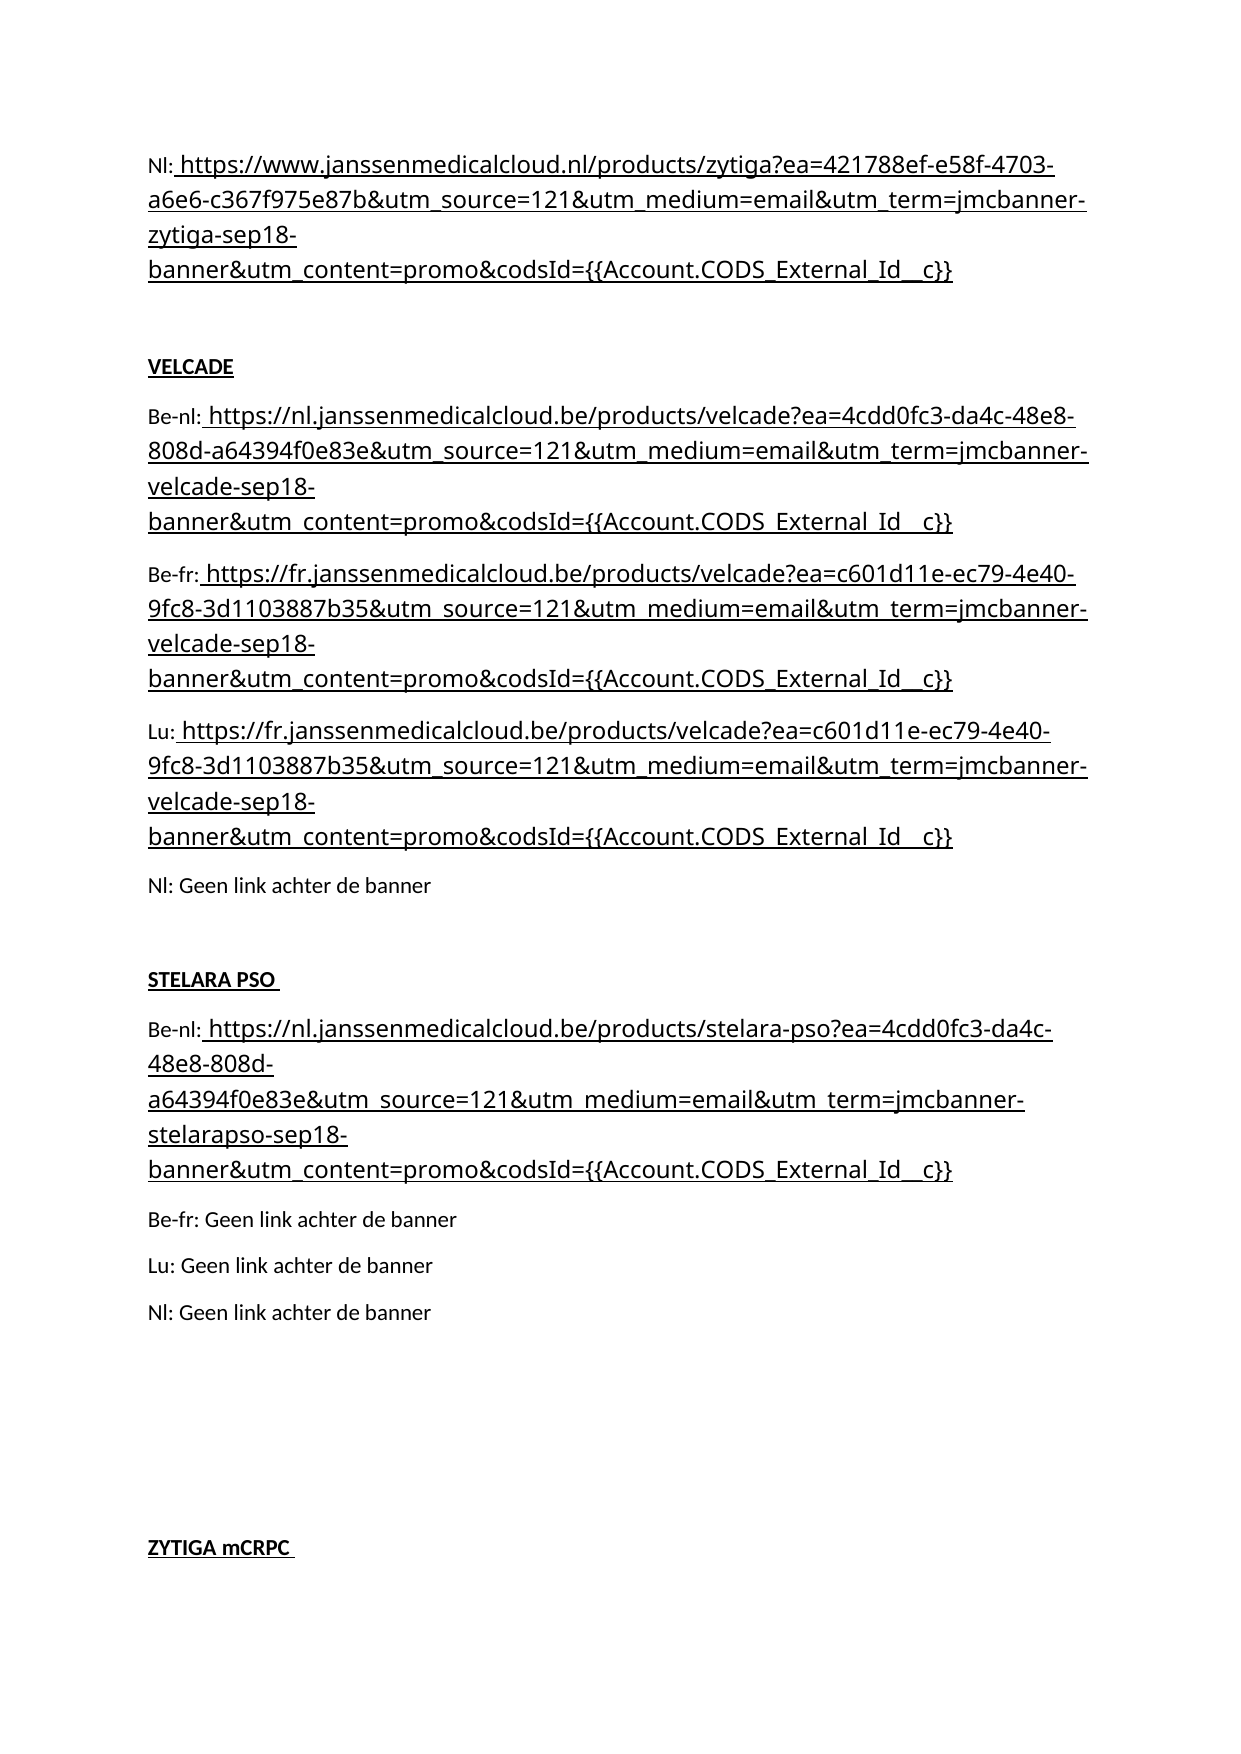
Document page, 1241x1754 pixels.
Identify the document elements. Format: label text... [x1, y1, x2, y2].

text STELARA PSO [148, 965, 1093, 993]
text Nl: Geen link achter de banner [148, 1298, 1093, 1326]
text ZYTIGA mCRPC [148, 1533, 1093, 1561]
text Nl: https://www.janssenmedicalcloud.nl/products/zytiga?ea=421788ef-e58f-4703-a6e6-c367f975e87b&utm_source=121&utm_medium=email&utm_term=jmcbanner-zytiga-sep18-banner&utm_content=promo&codsId={{Account.CODS_External_Id__c}} [148, 148, 1093, 286]
text Nl: Geen link achter de banner [148, 871, 1093, 899]
text Lu: Geen link achter de banner [148, 1252, 1093, 1279]
text Be-nl: https://nl.janssenmedicalcloud.be/products/velcade?ea=4cdd0fc3-da4c-48e8-808d-a64394f0e83e&utm_source=121&utm_medium=email&utm_term=jmcbanner-velcade-sep18-banner&utm_content=promo&codsId={{Account.CODS_External_Id__c}} [148, 399, 1093, 537]
text Be-fr: Geen link achter de banner [148, 1205, 1093, 1233]
text Be-fr: https://fr.janssenmedicalcloud.be/products/velcade?ea=c601d11e-ec79-4e40-9fc8-3d1103887b35&utm_source=121&utm_medium=email&utm_term=jmcbanner-velcade-sep18-banner&utm_content=promo&codsId={{Account.CODS_External_Id__c}} [148, 556, 1093, 694]
text Lu: https://fr.janssenmedicalcloud.be/products/velcade?ea=c601d11e-ec79-4e40-9fc8-3d1103887b35&utm_source=121&utm_medium=email&utm_term=jmcbanner-velcade-sep18-banner&utm_content=promo&codsId={{Account.CODS_External_Id__c}} [148, 714, 1093, 852]
text Be-nl: https://nl.janssenmedicalcloud.be/products/stelara-pso?ea=4cdd0fc3-da4c-48e8-808d-a64394f0e83e&utm_source=121&utm_medium=email&utm_term=jmcbanner-stelarapso-sep18-banner&utm_content=promo&codsId={{Account.CODS_External_Id__c}} [148, 1012, 1093, 1185]
text VELCADE [148, 352, 1093, 380]
